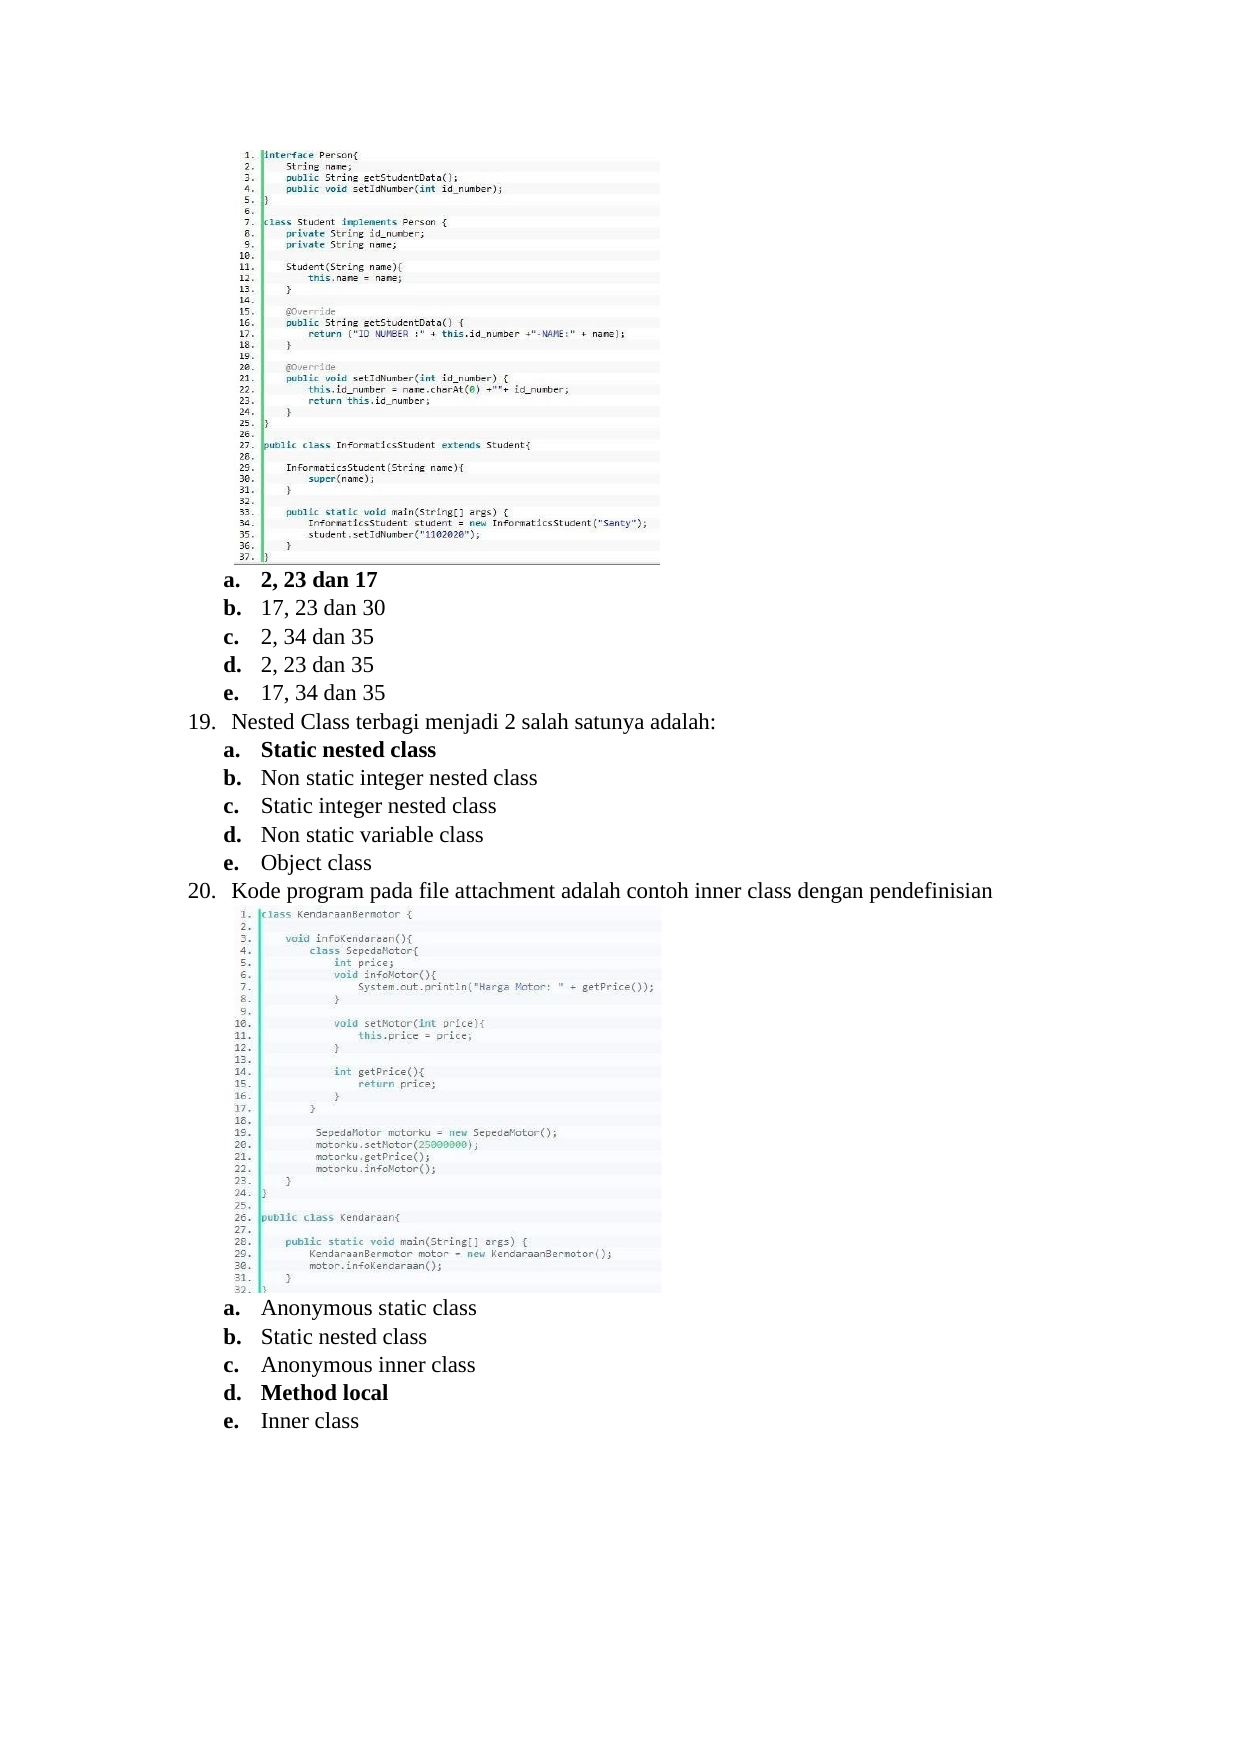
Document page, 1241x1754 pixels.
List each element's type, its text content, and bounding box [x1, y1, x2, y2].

list Nested Class terbagi menjadi 2 salah satunya adalah: [188, 708, 1081, 734]
list Method local [223, 1379, 1081, 1406]
list 17, 23 dan 30 [223, 594, 1081, 621]
list 2, 23 dan 17 [223, 566, 1081, 593]
list 2, 34 dan 35 [223, 623, 1081, 649]
list 2, 23 dan 35 [223, 651, 1081, 677]
list Static nested class [223, 736, 1081, 762]
list Static nested class [223, 1323, 1081, 1349]
list Object class [223, 849, 1081, 876]
list Non static integer nested class [223, 764, 1081, 791]
picture [233, 150, 660, 565]
list Anonymous static class [223, 1294, 1081, 1321]
list Kode program pada file attachment adalah contoh inner class dengan pendefinisian [188, 877, 1081, 904]
list Anonymous inner class [223, 1351, 1081, 1377]
list Inner class [223, 1408, 1081, 1434]
picture [233, 905, 662, 1293]
list Non static variable class [223, 821, 1081, 847]
list 17, 34 dan 35 [223, 679, 1081, 706]
list Static integer nested class [223, 792, 1081, 819]
